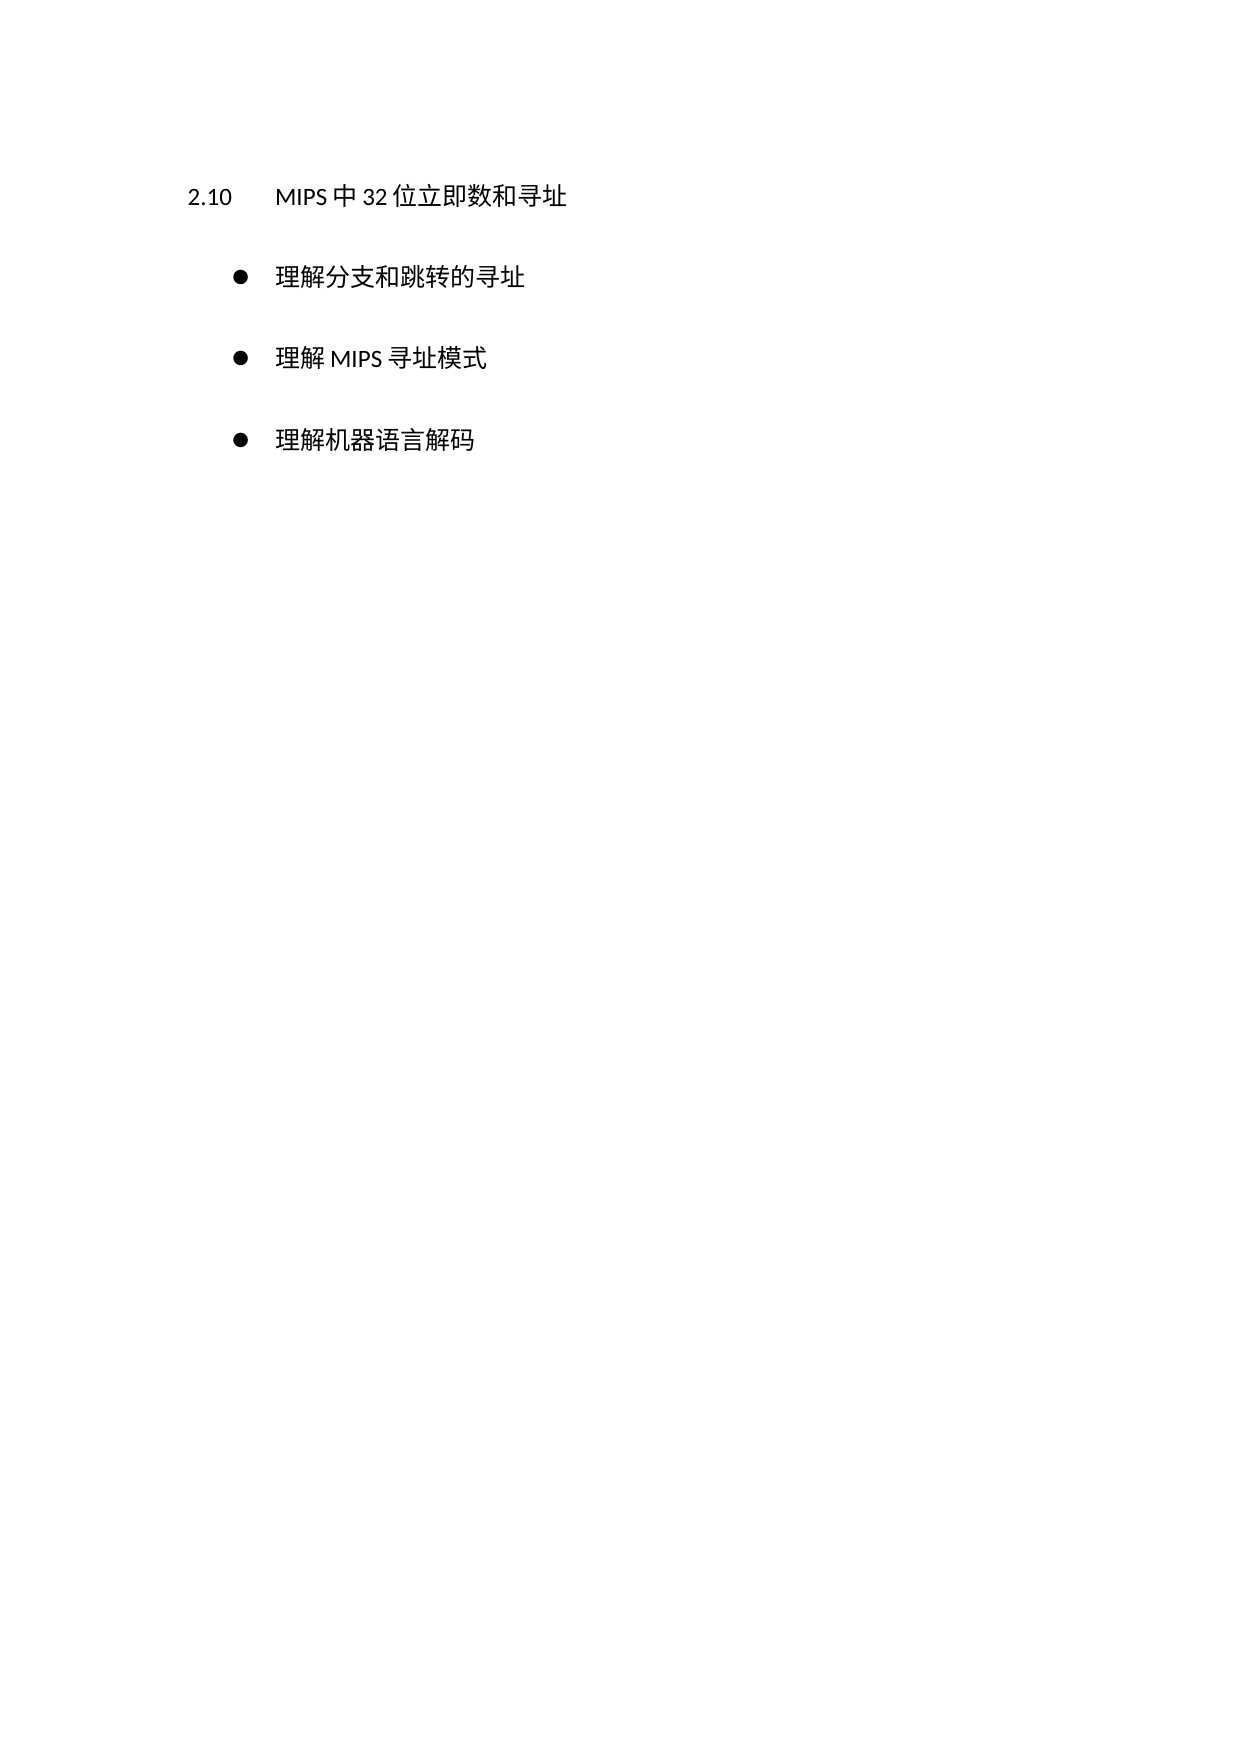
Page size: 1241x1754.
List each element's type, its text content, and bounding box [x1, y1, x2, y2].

list MIPS中32位立即数和寻址 [187, 162, 1053, 227]
list 理解机器语言解码 [231, 406, 1053, 471]
list 理解MIPS寻址模式 [231, 324, 1053, 389]
list 理解分支和跳转的寻址 [231, 243, 1053, 308]
